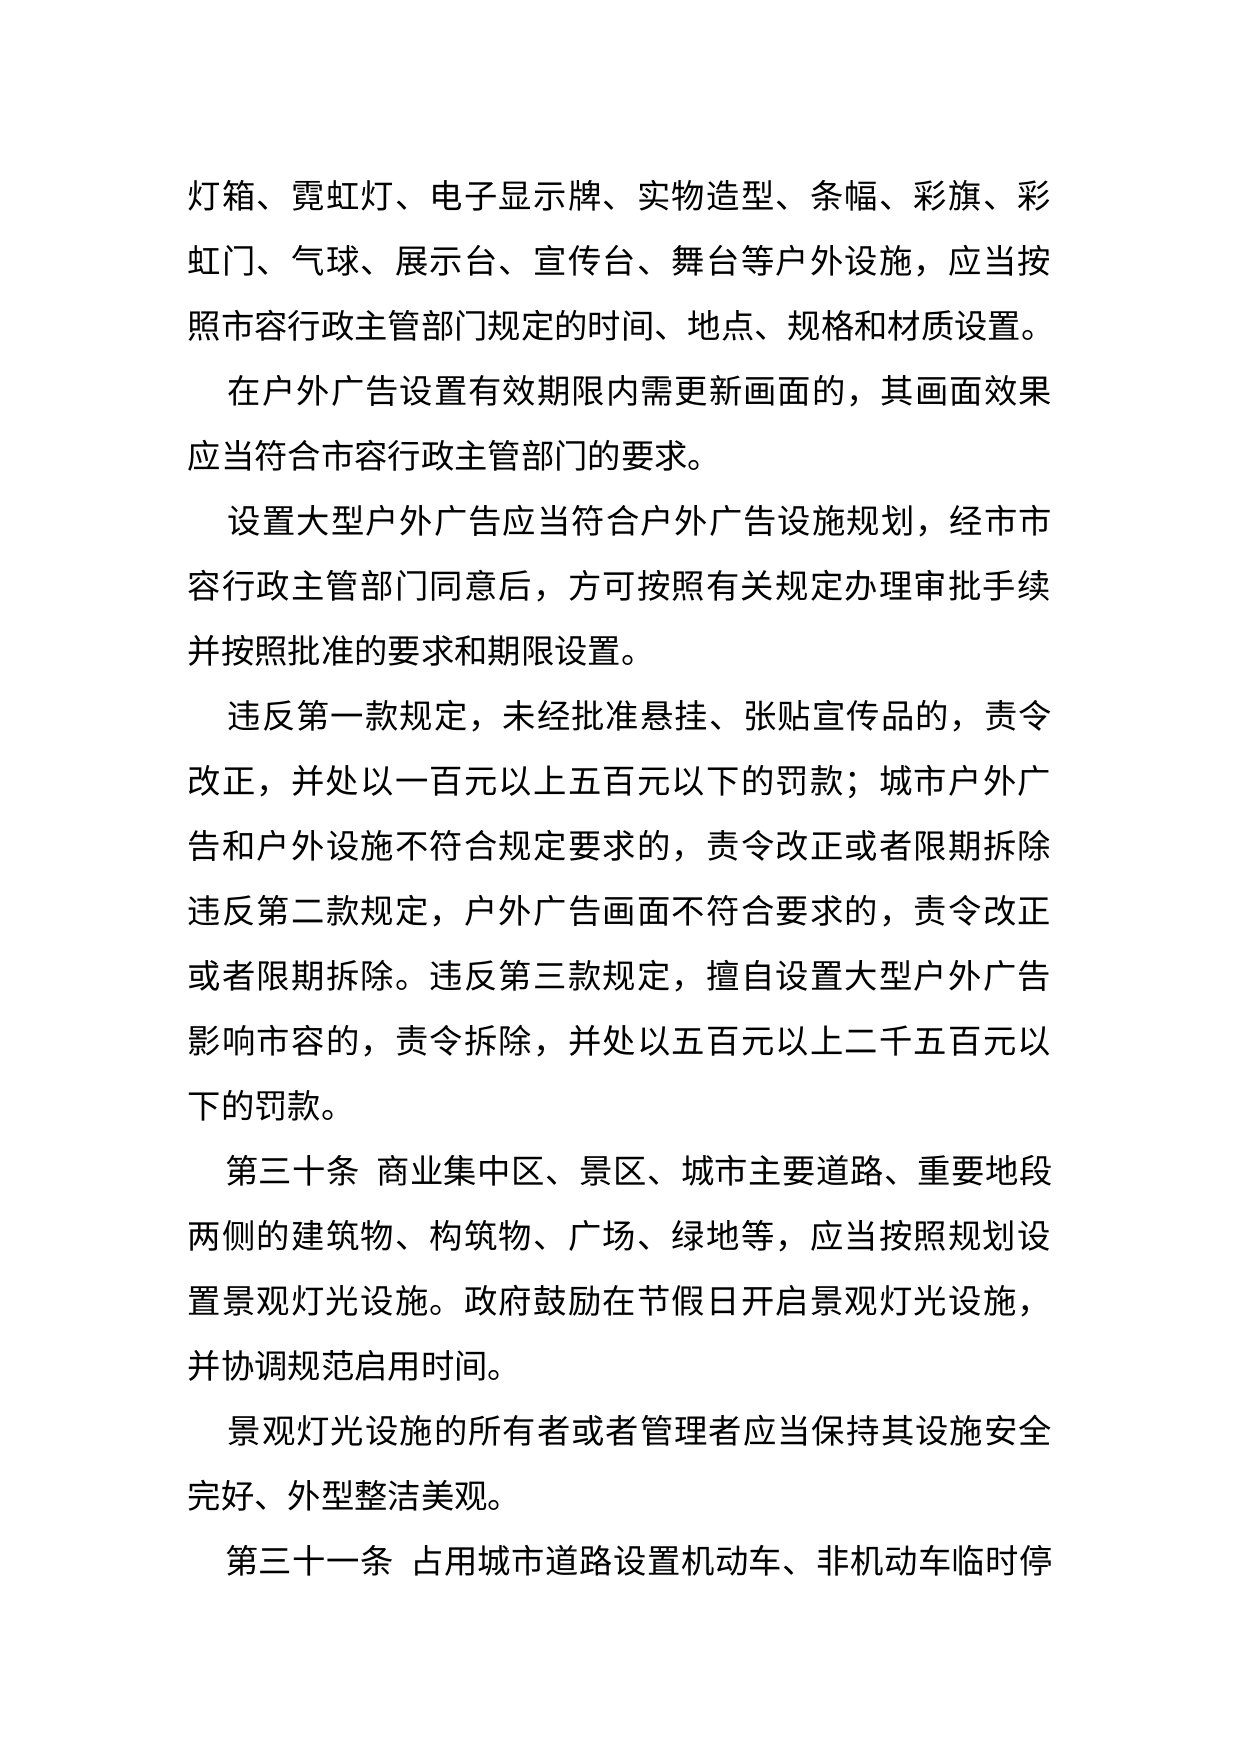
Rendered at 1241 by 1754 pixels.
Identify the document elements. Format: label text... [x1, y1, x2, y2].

text 违反第一款规定，未经批准悬挂、张贴宣传品的，责令改正，并处以一百元以上五百元以下的罚款；城市户外广告和户外设施不符合规定要求的，责令改正或者限期拆除。违反第二款规定，户外广告画面不符合要求的，责令改正或者限期拆除。违反第三款规定，擅自设置大型户外广告，影响市容的，责令拆除，并处以五百元以上二千五百元以下的罚款。 [187, 682, 1053, 1137]
text 设置大型户外广告应当符合户外广告设施规划，经市市容行政主管部门同意后，方可按照有关规定办理审批手续，并按照批准的要求和期限设置。 [187, 487, 1053, 682]
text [187, 1527, 1053, 1592]
text 第三十条 商业集中区、景区、城市主要道路、重要地段两侧的建筑物、构筑物、广场、绿地等，应当按照规划设置景观灯光设施。政府鼓励在节假日开启景观灯光设施，并协调规范启用时间。 [187, 1137, 1053, 1397]
text 景观灯光设施的所有者或者管理者应当保持其设施安全完好、外型整洁美观。 [187, 1397, 1053, 1527]
text 在户外广告设置有效期限内需更新画面的，其画面效果应当符合市容行政主管部门的要求。 [187, 357, 1053, 487]
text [187, 162, 1053, 357]
